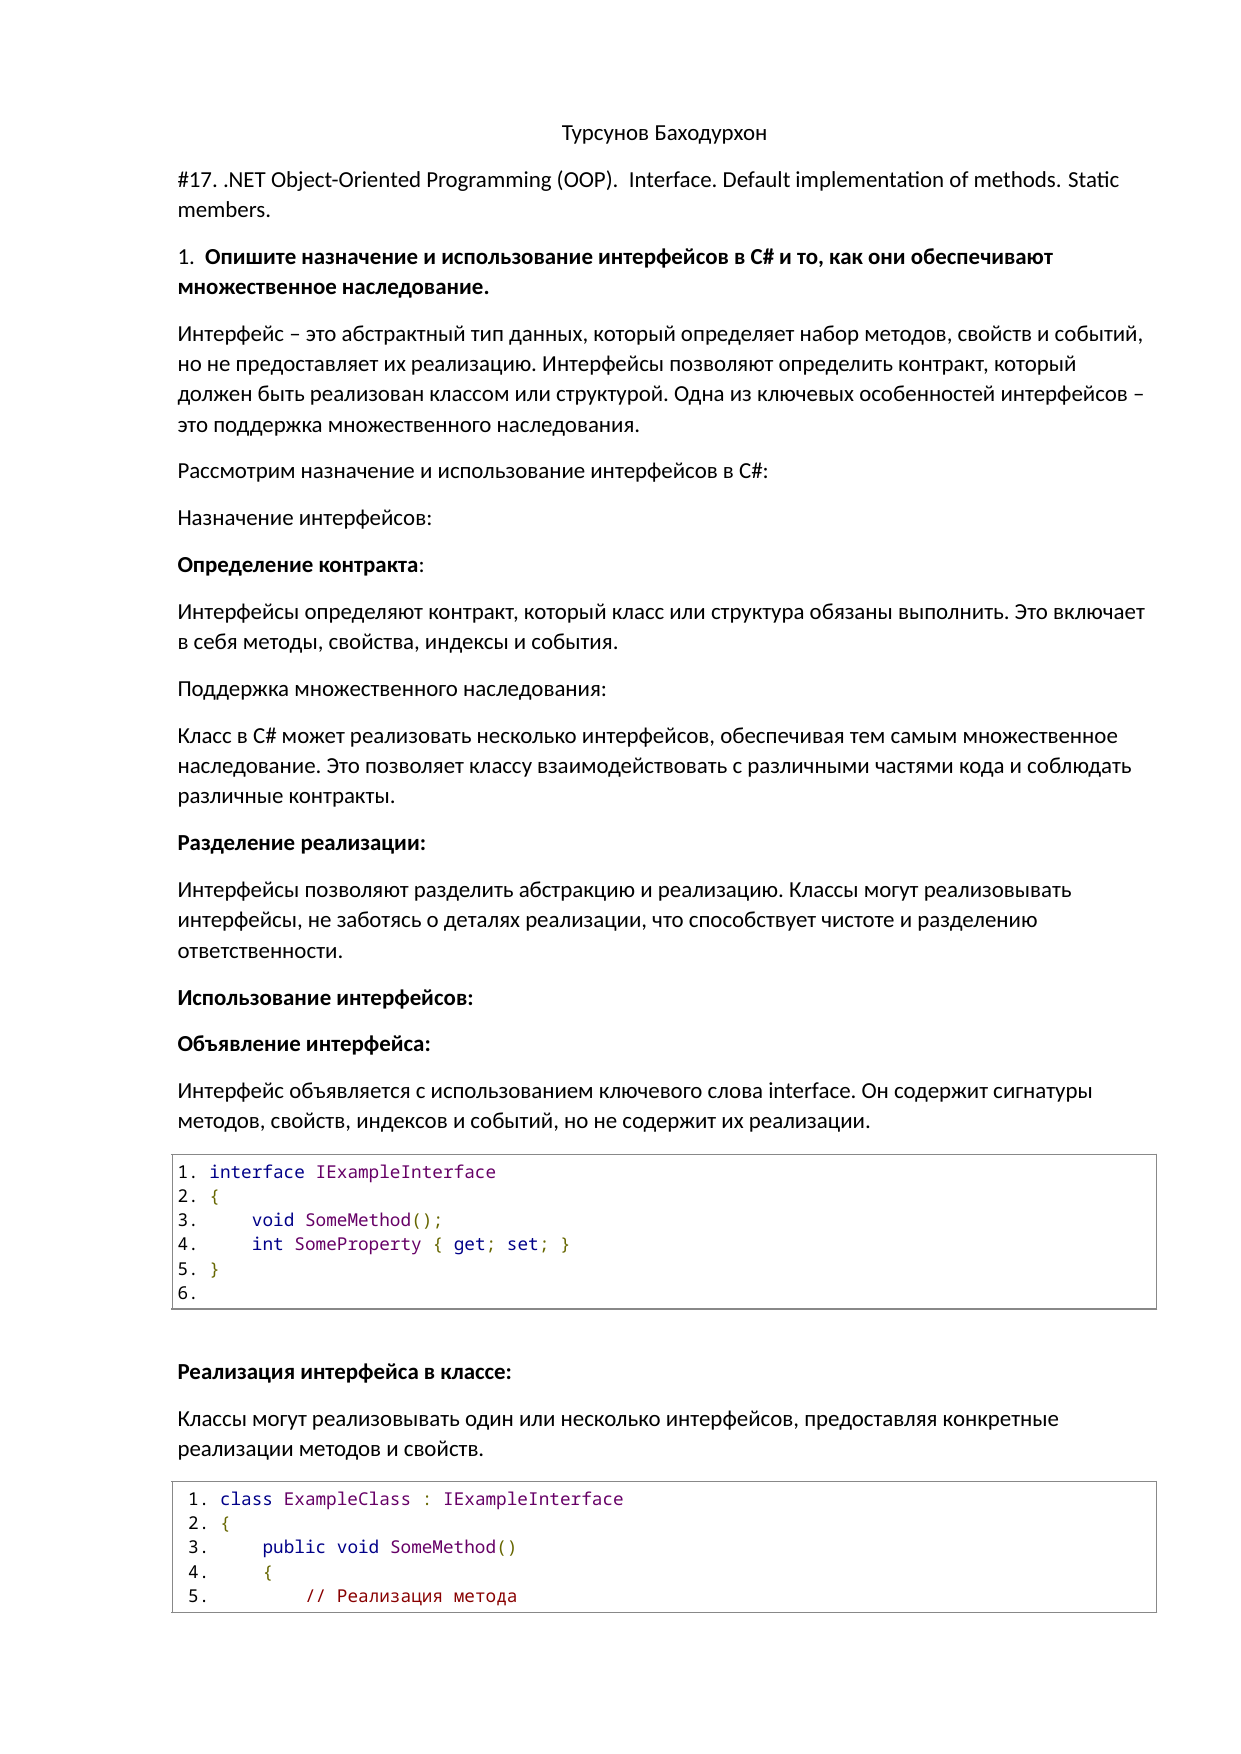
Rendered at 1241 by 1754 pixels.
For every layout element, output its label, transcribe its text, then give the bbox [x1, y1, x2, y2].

text Рассмотрим назначение и использование интерфейсов в C#: [177, 457, 1152, 485]
text Интерфейс объявляется с использованием ключевого слова interface. Он содержит сигнатуры методов, свойств, индексов и событий, но не содержит их реализации. [177, 1076, 1152, 1135]
text 4. int SomeProperty { get; set; } [177, 1232, 1152, 1256]
text Интерфейс – это абстрактный тип данных, который определяет набор методов, свойств и событий, но не предоставляет их реализацию. Интерфейсы позволяют определить контракт, который должен быть реализован классом или структурой. Одна из ключевых особенностей интерфейсов – это поддержка множественного наследования. [177, 319, 1152, 438]
text Назначение интерфейсов: [177, 503, 1152, 532]
text Турсунов Баходурхон [177, 118, 1152, 146]
text Определение контракта: [177, 550, 1152, 578]
text Объявление интерфейса: [177, 1029, 1152, 1058]
text 1. class ExampleClass : IExampleInterface [173, 1482, 1156, 1511]
text 4. { [177, 1559, 1152, 1577]
text 1. interface IExampleInterface [173, 1155, 1156, 1183]
text 2. { [177, 1183, 1152, 1208]
text Использование интерфейсов: [177, 983, 1152, 1011]
text Реализация интерфейса в классе: [177, 1357, 1152, 1385]
text 5. } [177, 1256, 1152, 1274]
text Класс в C# может реализовать несколько интерфейсов, обеспечивая тем самым множественное наследование. Это позволяет классу взаимодействовать с различными частями кода и соблюдать различные контракты. [177, 721, 1152, 810]
text 1. Опишите назначение и использование интерфейсов в C# и то, как они обеспечивают множественное наследование. [177, 242, 1152, 300]
text Интерфейсы позволяют разделить абстракцию и реализацию. Классы могут реализовывать интерфейсы, не заботясь о деталях реализации, что способствует чистоте и разделению ответственности. [177, 875, 1152, 964]
text 5. // Реализация метода [173, 1577, 1156, 1612]
text Классы могут реализовывать один или несколько интерфейсов, предоставляя конкретные реализации методов и свойств. [177, 1404, 1152, 1462]
text 6. [173, 1274, 1156, 1308]
text 2. { [177, 1511, 1152, 1535]
text Поддержка множественного наследования: [177, 674, 1152, 702]
text 3. void SomeMethod(); [177, 1208, 1152, 1232]
text 3. public void SomeMethod() [177, 1535, 1152, 1559]
text Разделение реализации: [177, 828, 1152, 857]
text #17. .NET Object-Oriented Programming (OOP). Interface. Default implementation of methods. Static members. [177, 165, 1152, 223]
text Интерфейсы определяют контракт, который класс или структура обязаны выполнить. Это включает в себя методы, свойства, индексы и события. [177, 597, 1152, 656]
